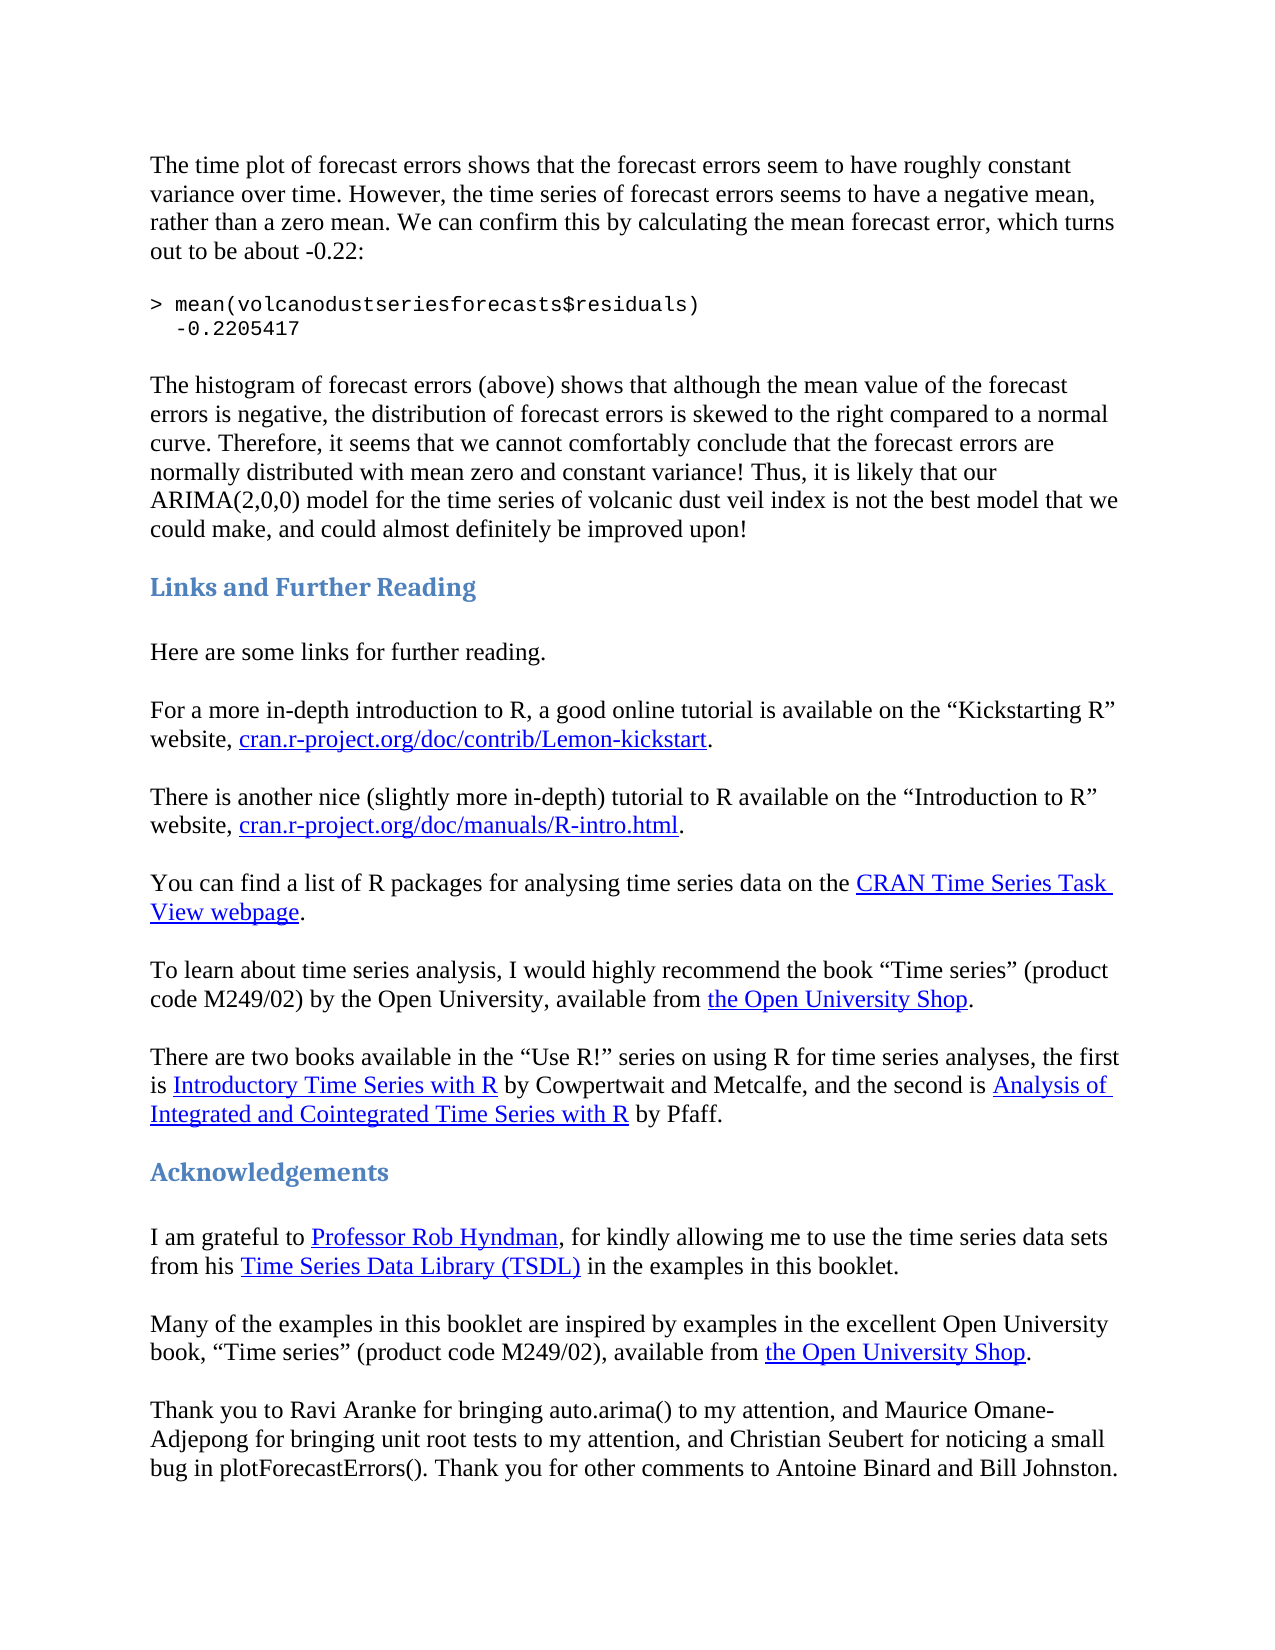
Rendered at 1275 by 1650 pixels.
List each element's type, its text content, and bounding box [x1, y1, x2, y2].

text The histogram of forecast errors (above) shows that although the mean value of the forecast errors is negative, the distribution of forecast errors is skewed to the right compared to a normal curve. Therefore, it seems that we cannot comfortably conclude that the forecast errors are normally distributed with mean zero and constant variance! Thus, it is likely that our ARIMA(2,0,0) model for the time series of volcanic dust veil index is not the best model that we could make, and could almost definitely be improved upon! [150, 371, 1125, 543]
subtitle Links and Further Reading [150, 572, 1125, 603]
text You can find a list of R packages for analysing time series data on the CRAN Time Series Task View webpage. [150, 868, 1125, 926]
text -0.2205417 [150, 318, 1125, 341]
text There are two books available in the “Use R!” series on using R for time series analyses, the first is Introductory Time Series with R by Cowpertwait and Metcalfe, and the second is Analysis of Integrated and Cointegrated Time Series with R by Pfaff. [150, 1042, 1125, 1128]
text > mean(volcanodustseriesforecasts$residuals) [150, 294, 1125, 318]
text Thank you to Ravi Aranke for bringing auto.arima() to my attention, and Maurice Omane-Adjepong for bringing unit root tests to my attention, and Christian Seubert for noticing a small bug in plotForecastErrors(). Thank you for other comments to Antoine Binard and Bill Johnston. [150, 1395, 1125, 1482]
text Here are some links for further reading. [150, 637, 1125, 666]
text For a more in-depth introduction to R, a good online tutorial is available on the “Kickstarting R” website, cran.r-project.org/doc/contrib/Lemon-kickstart. [150, 695, 1125, 753]
text The time plot of forecast errors shows that the forecast errors seem to have roughly constant variance over time. However, the time series of forecast errors seems to have a negative mean, rather than a zero mean. We can confirm this by calculating the mean forecast error, which turns out to be about -0.22: [150, 150, 1125, 265]
subtitle Acknowledgements [150, 1157, 1125, 1188]
text There is another nice (slightly more in-depth) tutorial to R available on the “Introduction to R” website, cran.r-project.org/doc/manuals/R-intro.html. [150, 782, 1125, 839]
text I am grateful to Professor Rob Hyndman, for kindly allowing me to use the time series data sets from his Time Series Data Library (TSDL) in the examples in this booklet. [150, 1222, 1125, 1279]
text Many of the examples in this booklet are inspired by examples in the excellent Open University book, “Time series” (product code M249/02), available from the Open University Shop. [150, 1309, 1125, 1366]
text To learn about time series analysis, I would highly recommend the book “Time series” (product code M249/02) by the Open University, available from the Open University Shop. [150, 955, 1125, 1013]
